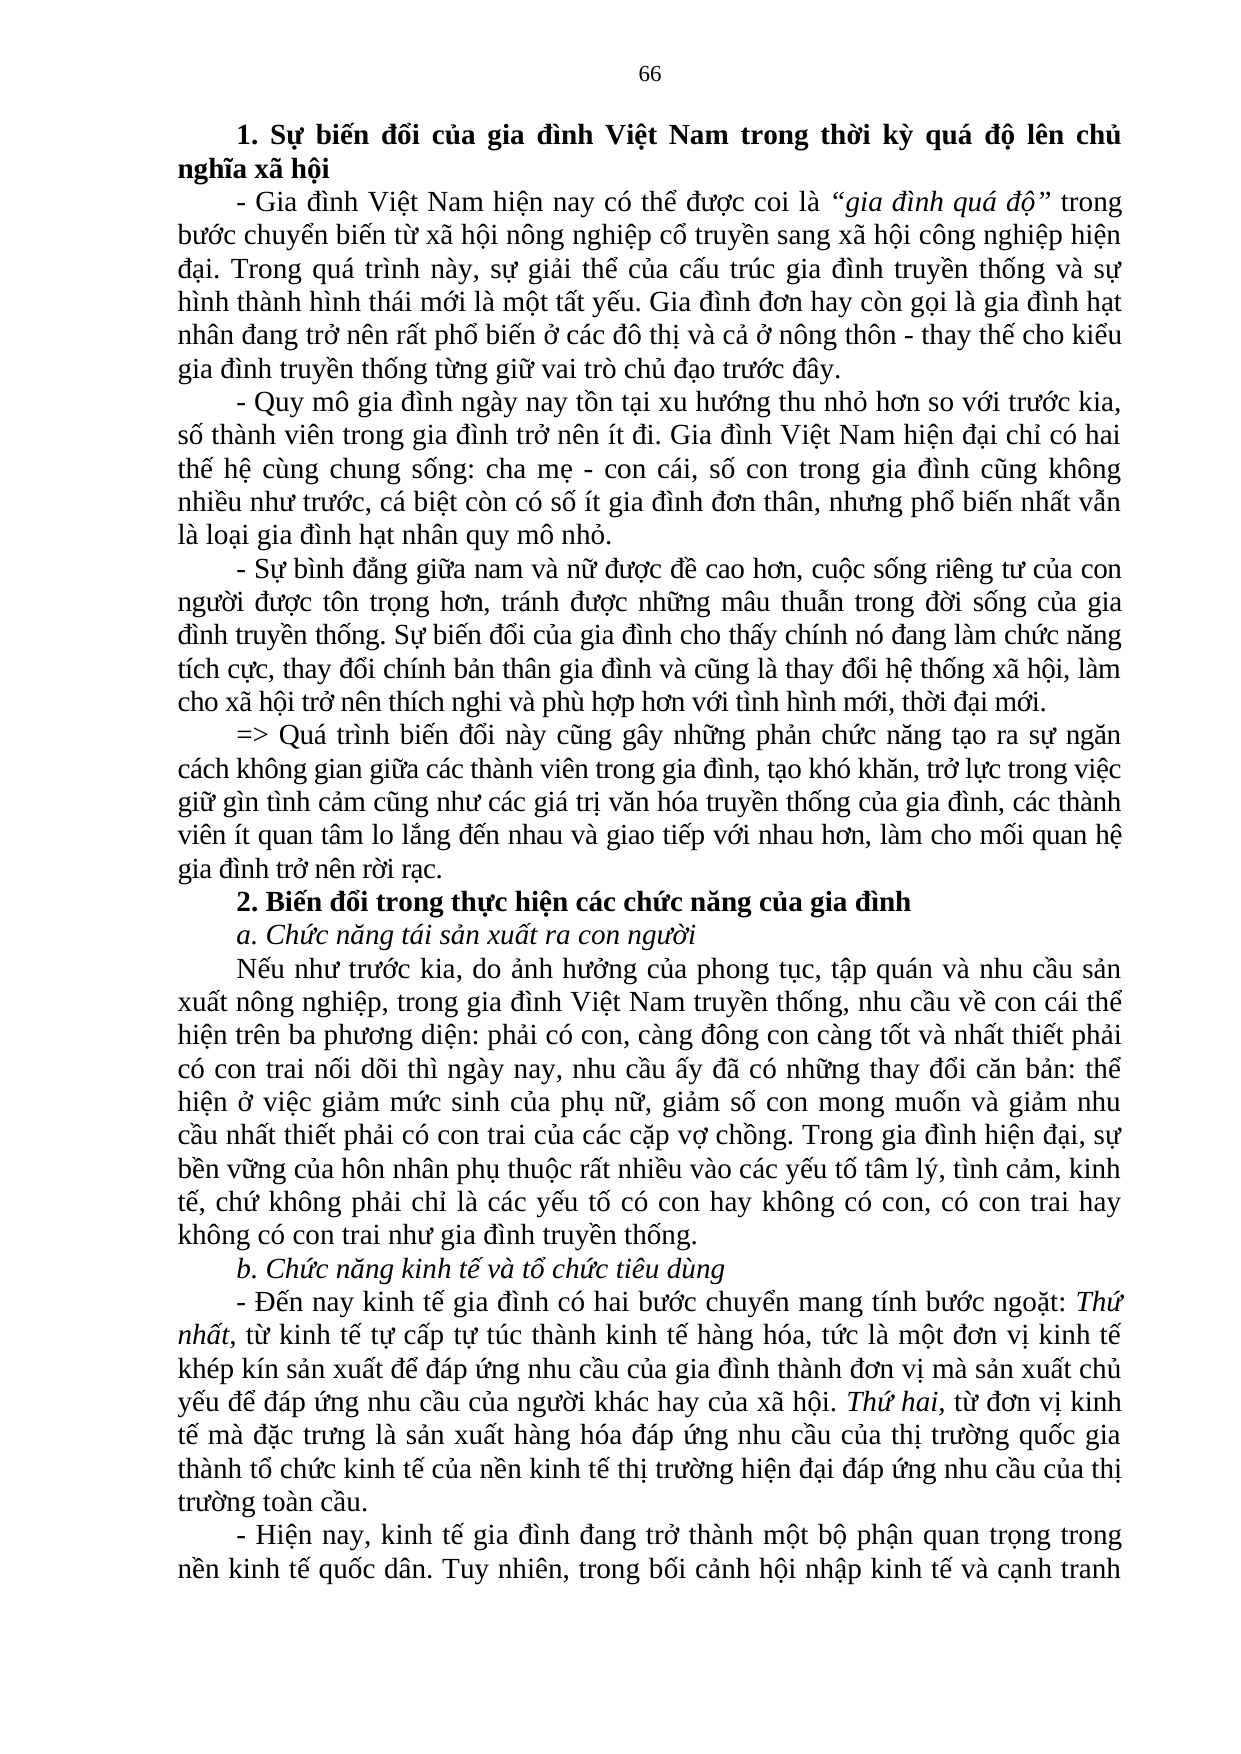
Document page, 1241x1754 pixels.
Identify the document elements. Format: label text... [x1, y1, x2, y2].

text => Quá trình biến đổi này cũng gây những phản chức năng tạo ra sự ngăn cách không gian giữa các thành viên trong gia đình, tạo khó khăn, trở lực trong việc giữ gìn tình cảm cũng như các giá trị văn hóa truyền thống của gia đình, các thành viên ít quan tâm lo lắng đến nhau và giao tiếp với nhau hơn, làm cho mối quan hệ gia đình trở nên rời rạc. [177, 718, 1122, 885]
text a. Chức năng tái sản xuất ra con người [177, 918, 1122, 951]
text 1. Sự biến đổi của gia đình Việt Nam trong thời kỳ quá độ lên chủ nghĩa xã hội [177, 118, 1122, 185]
text - Sự bình đẳng giữa nam và nữ được đề cao hơn, cuộc sống riêng tư của con người được tôn trọng hơn, tránh được những mâu thuẫn trong đời sống của gia đình truyền thống. Sự biến đổi của gia đình cho thấy chính nó đang làm chức năng tích cực, thay đổi chính bản thân gia đình và cũng là thay đổi hệ thống xã hội, làm cho xã hội trở nên thích nghi và phù hợp hơn với tình hình mới, thời đại mới. [177, 551, 1122, 718]
text b. Chức năng kinh tế và tổ chức tiêu dùng [177, 1251, 1122, 1285]
text - Quy mô gia đình ngày nay tồn tại xu hướng thu nhỏ hơn so với trước kia, số thành viên trong gia đình trở nên ít đi. Gia đình Việt Nam hiện đại chỉ có hai thế hệ cùng chung sống: cha mẹ - con cái, số con trong gia đình cũng không nhiều như trước, cá biệt còn có số ít gia đình đơn thân, nhưng phổ biến nhất vẫn là loại gia đình hạt nhân quy mô nhỏ. [177, 385, 1122, 551]
text - Đến nay kinh tế gia đình có hai bước chuyển mang tính bước ngoặt: Thứ nhất, từ kinh tế tự cấp tự túc thành kinh tế hàng hóa, tức là một đơn vị kinh tế khép kín sản xuất để đáp ứng nhu cầu của gia đình thành đơn vị mà sản xuất chủ yếu để đáp ứng nhu cầu của người khác hay của xã hội. Thứ hai, từ đơn vị kinh tế mà đặc trưng là sản xuất hàng hóa đáp ứng nhu cầu của thị trường quốc gia thành tổ chức kinh tế của nền kinh tế thị trường hiện đại đáp ứng nhu cầu của thị trường toàn cầu. [177, 1285, 1122, 1518]
text Nếu như trước kia, do ảnh hưởng của phong tục, tập quán và nhu cầu sản xuất nông nghiệp, trong gia đình Việt Nam truyền thống, nhu cầu về con cái thể hiện trên ba phương diện: phải có con, càng đông con càng tốt và nhất thiết phải có con trai nối dõi thì ngày nay, nhu cầu ấy đã có những thay đổi căn bản: thể hiện ở việc giảm mức sinh của phụ nữ, giảm số con mong muốn và giảm nhu cầu nhất thiết phải có con trai của các cặp vợ chồng. Trong gia đình hiện đại, sự bền vững của hôn nhân phụ thuộc rất nhiều vào các yếu tố tâm lý, tình cảm, kinh tế, chứ không phải chỉ là các yếu tố có con hay không có con, có con trai hay không có con trai như gia đình truyền thống. [177, 951, 1122, 1251]
text 2. Biến đổi trong thực hiện các chức năng của gia đình [177, 885, 1122, 918]
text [177, 1518, 1122, 1585]
text - Gia đình Việt Nam hiện nay có thể được coi là “gia đình quá độ” trong bước chuyển biến từ xã hội nông nghiệp cổ truyền sang xã hội công nghiệp hiện đại. Trong quá trình này, sự giải thể của cấu trúc gia đình truyền thống và sự hình thành hình thái mới là một tất yếu. Gia đình đơn hay còn gọi là gia đình hạt nhân đang trở nên rất phổ biến ở các đô thị và cả ở nông thôn - thay thế cho kiểu gia đình truyền thống từng giữ vai trò chủ đạo trước đây. [177, 185, 1122, 385]
